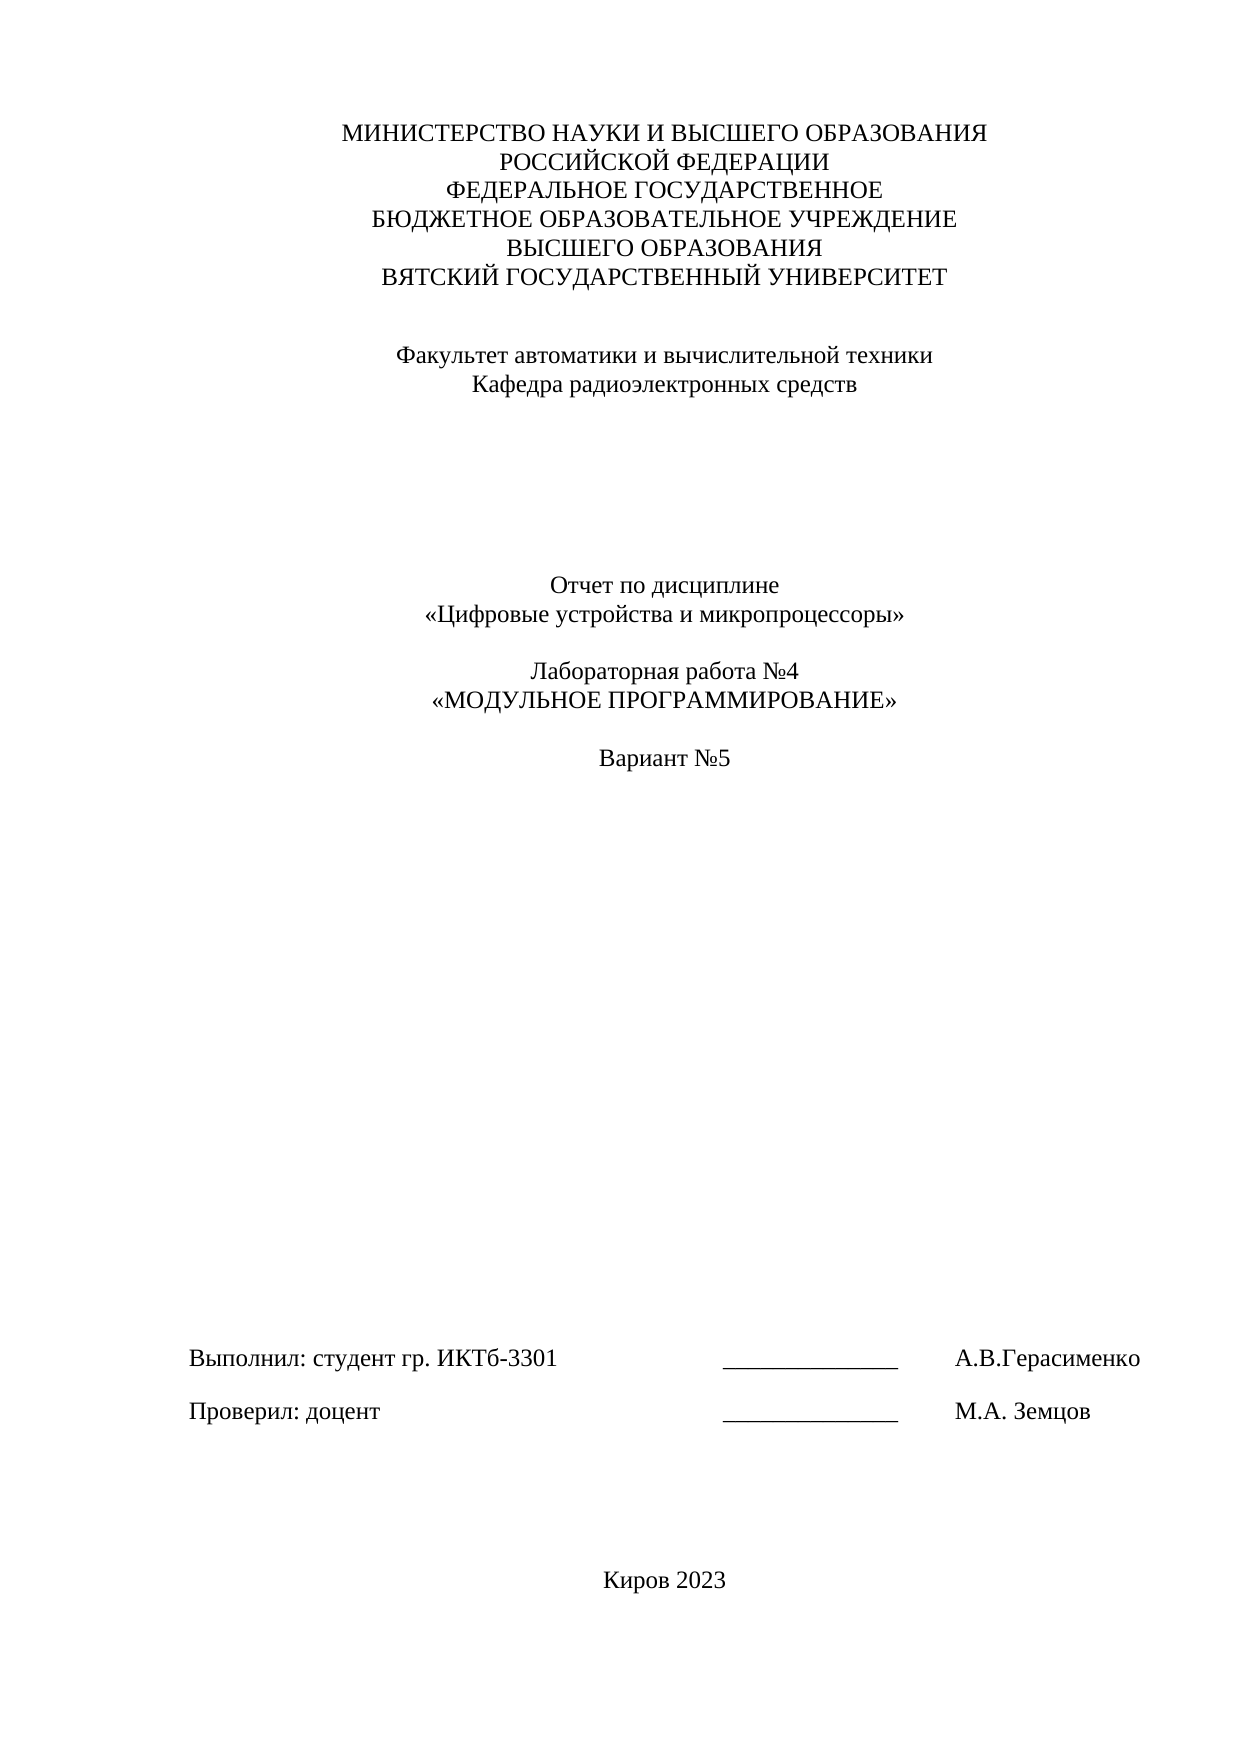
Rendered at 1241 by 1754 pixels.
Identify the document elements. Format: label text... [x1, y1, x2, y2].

table_header А.В.Герасименко [943, 1343, 1152, 1396]
text Кафедра радиоэлектронных средств [177, 369, 1152, 398]
text БЮДЖЕТНОЕ ОБРАЗОВАТЕЛЬНОЕ УЧРЕЖДЕНИЕ [177, 204, 1152, 233]
text «МОДУЛЬНОЕ ПРОГРАММИРОВАНИЕ» [177, 685, 1152, 714]
table_cell М.А. Земцов [943, 1396, 1152, 1450]
text Отчет по дисциплине [177, 570, 1152, 599]
text МИНИСТЕРСТВО НАУКИ И ВЫСШЕГО ОБРАЗОВАНИЯ [177, 118, 1152, 147]
table_header ______________ [712, 1343, 943, 1396]
text «Цифровые устройства и микропроцессоры» [177, 599, 1152, 628]
table_header Выполнил: студент гр. ИКТб-3301 [177, 1343, 712, 1396]
table_cell Проверил: доцент [177, 1396, 712, 1450]
table_cell ______________ [712, 1396, 943, 1450]
text Лабораторная работа №4 [177, 656, 1152, 685]
text РОССИЙСКОЙ ФЕДЕРАЦИИ [177, 147, 1152, 176]
text Киров 2023 [177, 1565, 1152, 1593]
text ВЫСШЕГО ОБРАЗОВАНИЯ [177, 233, 1152, 262]
text Факультет автоматики и вычислительной техники [177, 340, 1152, 369]
text ВЯТСКИЙ ГОСУДАРСТВЕННЫЙ УНИВЕРСИТЕТ [177, 262, 1152, 291]
text ФЕДЕРАЛЬНОЕ ГОСУДАРСТВЕННОЕ [177, 176, 1152, 204]
text Вариант №5 [177, 743, 1152, 771]
